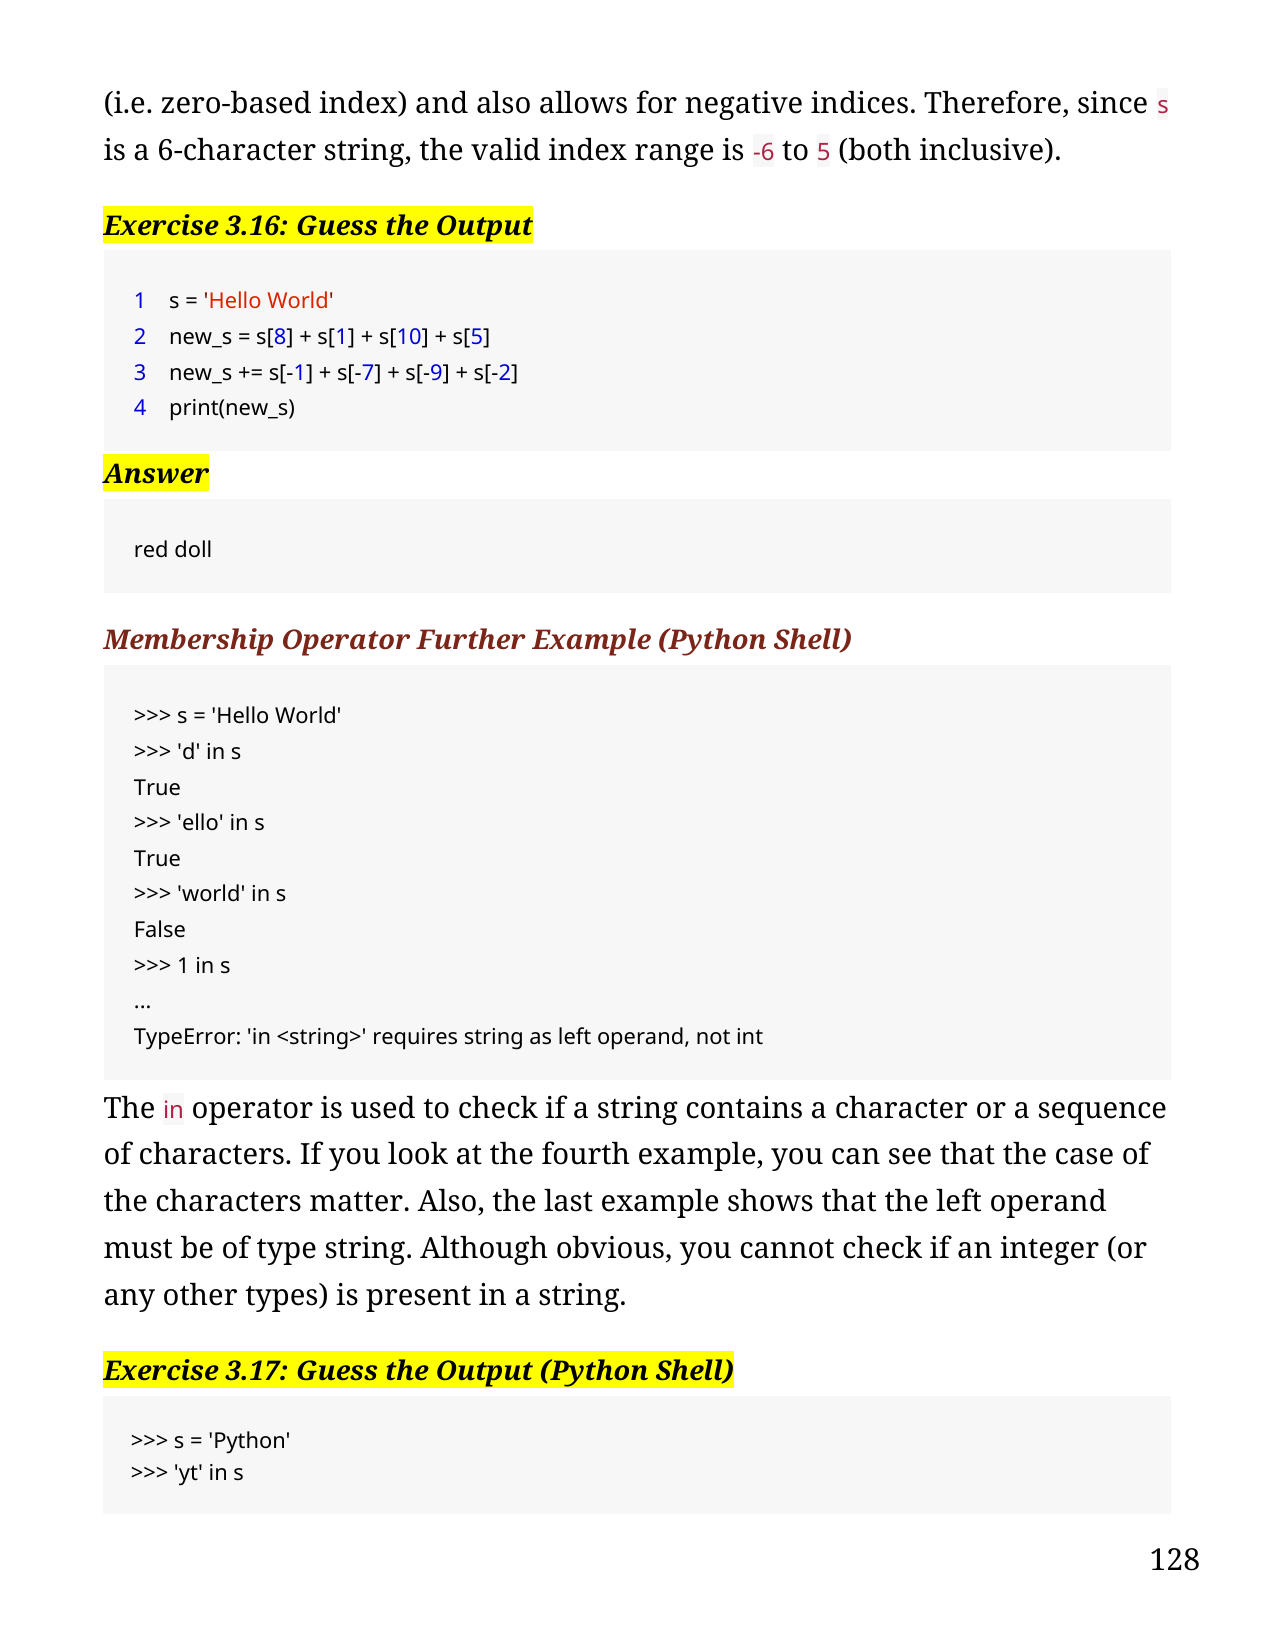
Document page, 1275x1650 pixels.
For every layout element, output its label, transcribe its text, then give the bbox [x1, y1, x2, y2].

list >>> 1 in s [104, 944, 1171, 979]
list 2 new_s = s[8] + s[1] + s[10] + s[5] [104, 315, 1171, 351]
title Exercise 3.16: Guess the Output [103, 203, 1172, 243]
title Membership Operator Further Example (Python Shell) [103, 618, 1172, 658]
list True [104, 766, 1171, 801]
list 3 new_s += s[-1] + s[-7] + s[-9] + s[-2] [104, 351, 1171, 386]
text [103, 75, 1172, 168]
list >>> 'd' in s [104, 730, 1171, 766]
text The in operator is used to check if a string contains a character or a sequence of characters. If you look at the fourth example, you can see that the case of the characters matter. Also, the last example shows that the left operand must be of type string. Although obvious, you cannot check if an integer (or any other types) is present in a string. [103, 1080, 1172, 1314]
list red doll [104, 499, 1171, 593]
title Exercise 3.17: Guess the Output (Python Shell) [103, 1348, 1172, 1388]
list >>> s = 'Hello World' [104, 665, 1171, 730]
list 1 s = 'Hello World' [104, 250, 1171, 315]
list >>> 'yt' in s [103, 1455, 1171, 1514]
list ... [104, 979, 1171, 1015]
list 4 print(new_s) [104, 386, 1171, 451]
title Answer [103, 451, 1172, 491]
list False [104, 908, 1171, 944]
list True [104, 837, 1171, 872]
list TypeError: 'in <string>' requires string as left operand, not int [104, 1015, 1171, 1080]
list >>> s = 'Python' [103, 1396, 1171, 1455]
list >>> 'ello' in s [104, 801, 1171, 837]
list >>> 'world' in s [104, 872, 1171, 908]
